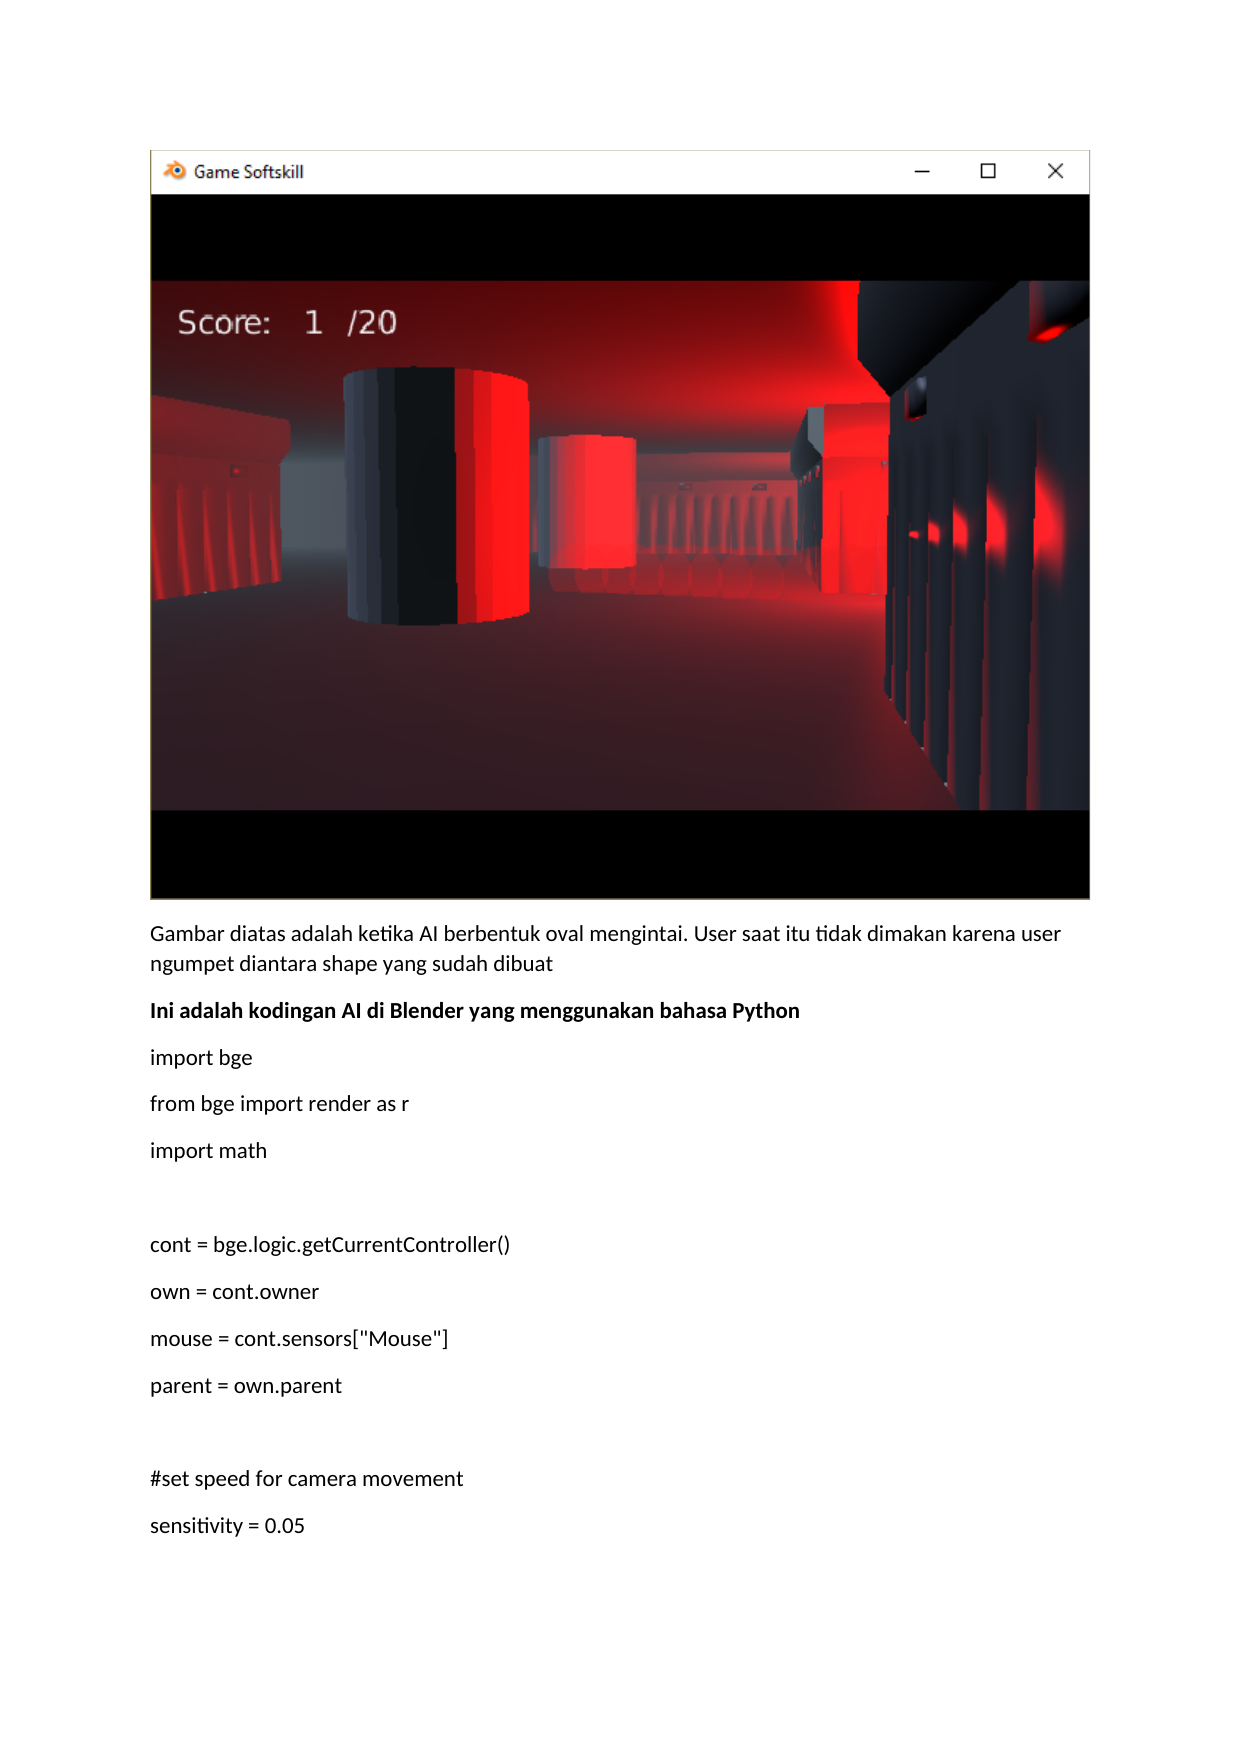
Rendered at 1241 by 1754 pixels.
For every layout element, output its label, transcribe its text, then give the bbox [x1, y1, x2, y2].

text import math [150, 1136, 1090, 1164]
text cont = bge.logic.getCurrentController() [150, 1230, 1090, 1258]
text Gambar diatas adalah ketika AI berbentuk oval mengintai. User saat itu tidak dimakan karena user ngumpet diantara shape yang sudah dibuat [150, 919, 1090, 977]
picture [150, 150, 1091, 900]
text own = cont.owner [150, 1277, 1090, 1305]
text sensitivity = 0.05 [150, 1511, 1090, 1539]
text mouse = cont.sensors["Mouse"] [150, 1324, 1090, 1352]
text #set speed for camera movement [150, 1464, 1090, 1492]
text parent = own.parent [150, 1371, 1090, 1399]
text from bge import render as r [150, 1089, 1090, 1117]
text import bge [150, 1043, 1090, 1071]
text Ini adalah kodingan AI di Blender yang menggunakan bahasa Python [150, 996, 1090, 1024]
